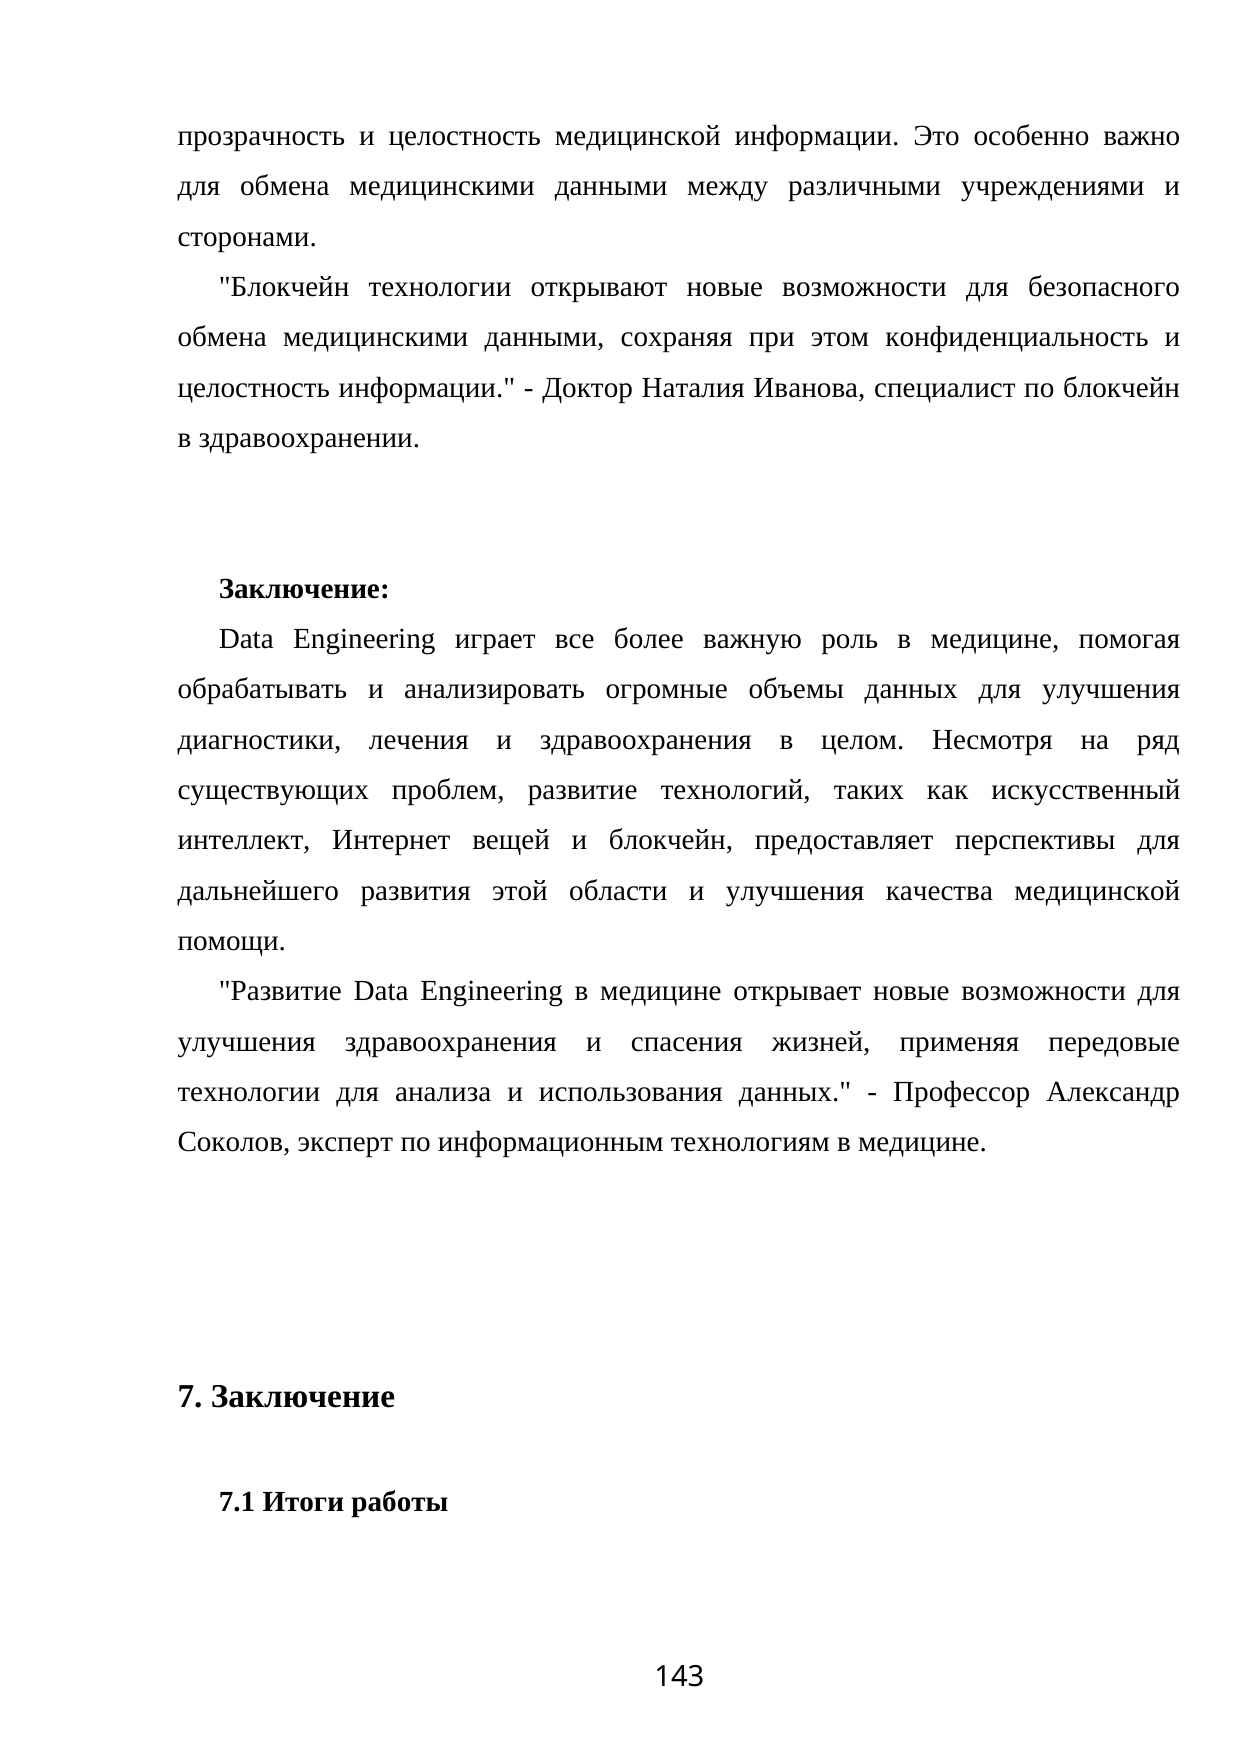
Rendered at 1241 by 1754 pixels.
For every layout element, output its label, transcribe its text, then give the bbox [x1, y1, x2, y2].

text "Блокчейн технологии открывают новые возможности для безопасного обмена медицинскими данными, сохраняя при этом конфиденциальность и целостность информации." - Доктор Наталия Иванова, специалист по блокчейн в здравоохранении. [177, 269, 1181, 453]
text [177, 118, 1181, 252]
text Заключение: [177, 571, 1181, 604]
text 7.1 Итоги работы [177, 1484, 1181, 1517]
text 7. Заключение [177, 1376, 1181, 1414]
text "Развитие Data Engineering в медицине открывает новые возможности для улучшения здравоохранения и спасения жизней, применяя передовые технологии для анализа и использования данных." - Профессор Александр Соколов, эксперт по информационным технологиям в медицине. [177, 973, 1181, 1158]
text Data Engineering играет все более важную роль в медицине, помогая обрабатывать и анализировать огромные объемы данных для улучшения диагностики, лечения и здравоохранения в целом. Несмотря на ряд существующих проблем, развитие технологий, таких как искусственный интеллект, Интернет вещей и блокчейн, предоставляет перспективы для дальнейшего развития этой области и улучшения качества медицинской помощи. [177, 621, 1181, 957]
